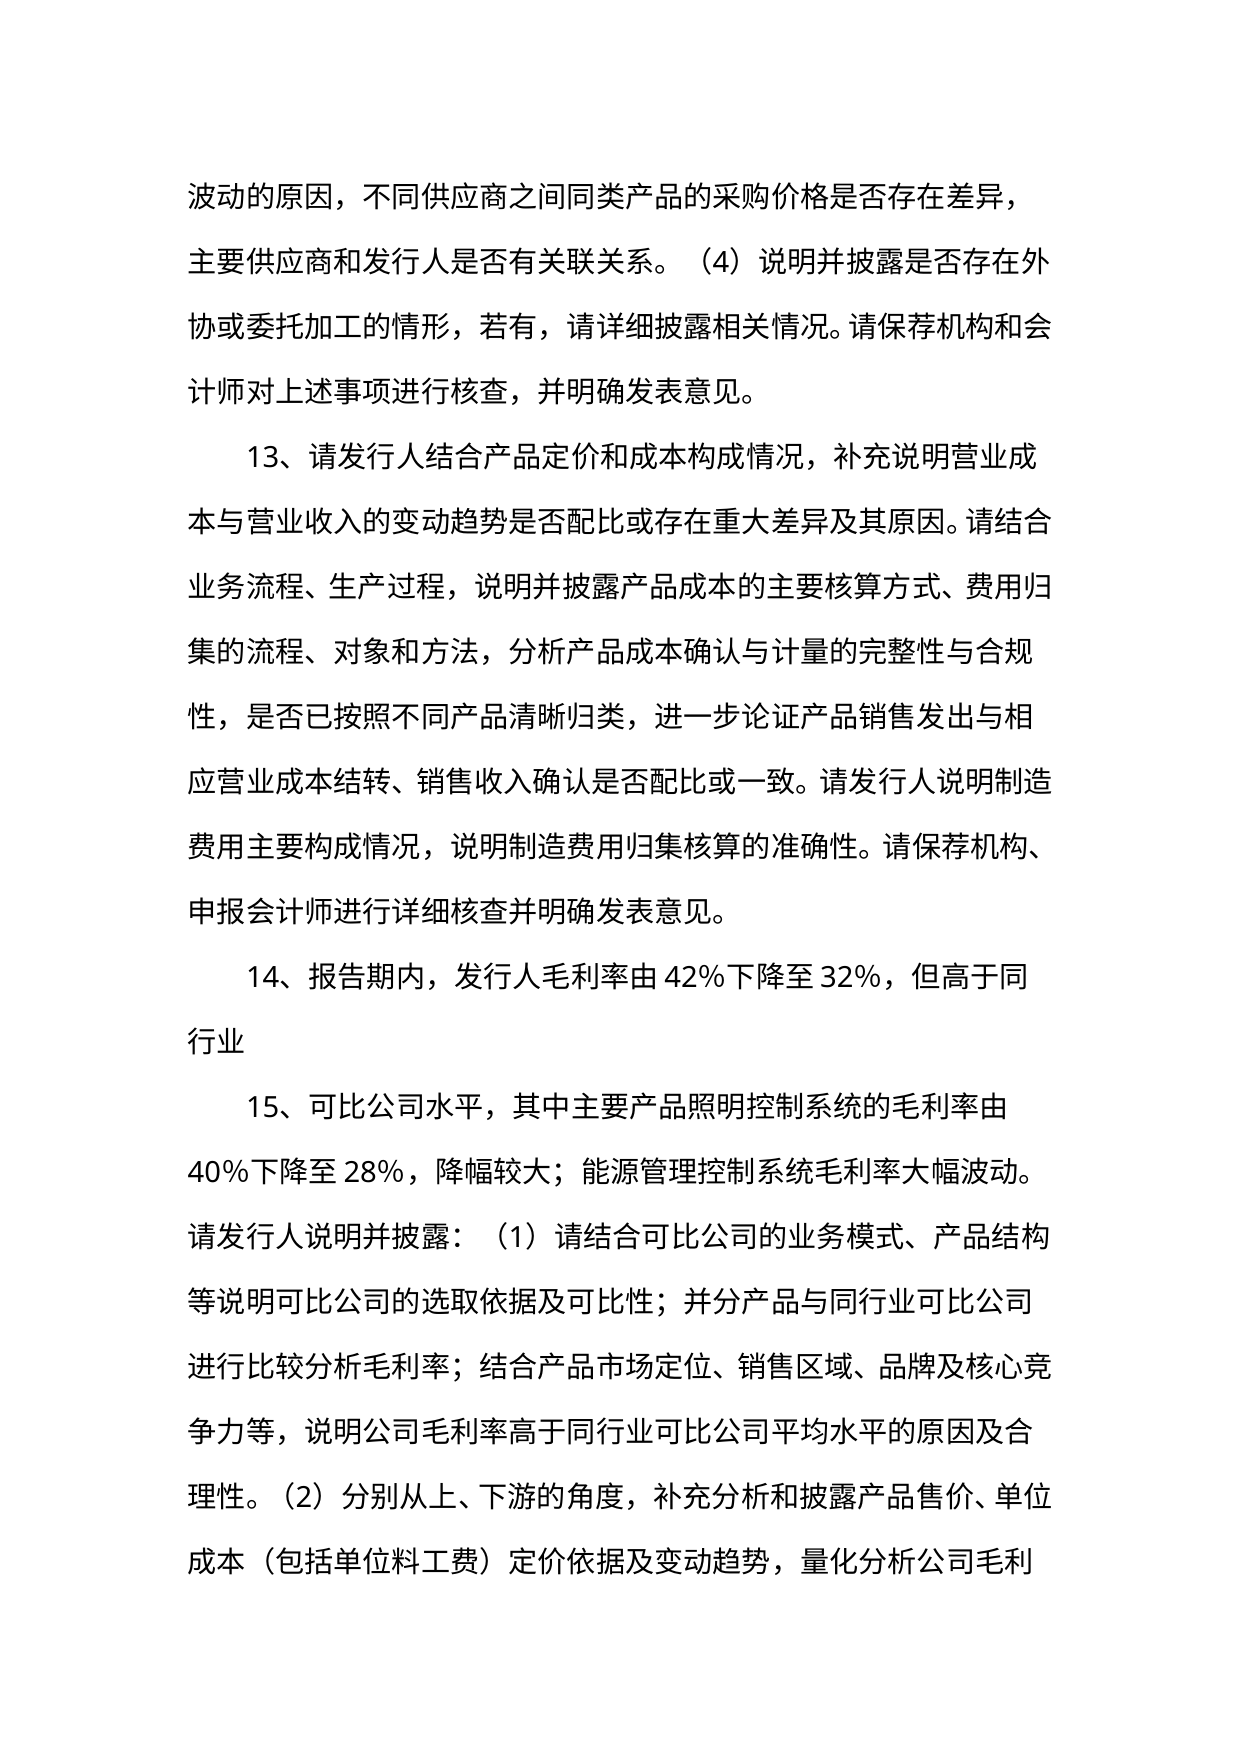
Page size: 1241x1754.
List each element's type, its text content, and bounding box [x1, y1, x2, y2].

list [187, 1137, 1053, 1592]
list 请发行人结合产品定价和成本构成情况，补充说明营业成本与营业收入的变动趋势是否配比或存在重大差异及其原因。请结合业务流程、生产过程，说明并披露产品成本的主要核算方式、费用归集的流程、对象和方法，分析产品成本确认与计量的完整性与合规性，是否已按照不同产品清晰归类，进一步论证产品销售发出与相应营业成本结转、销售收入确认是否配比或一致。请发行人说明制造费用主要构成情况，说明制造费用归集核算的准确性。请保荐机构、申报会计师进行详细核查并明确发表意见。 [187, 487, 1053, 1007]
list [187, 162, 1053, 487]
list 报告期内，发行人毛利率由42％下降至32％，但高于同行业 [187, 1007, 1053, 1137]
